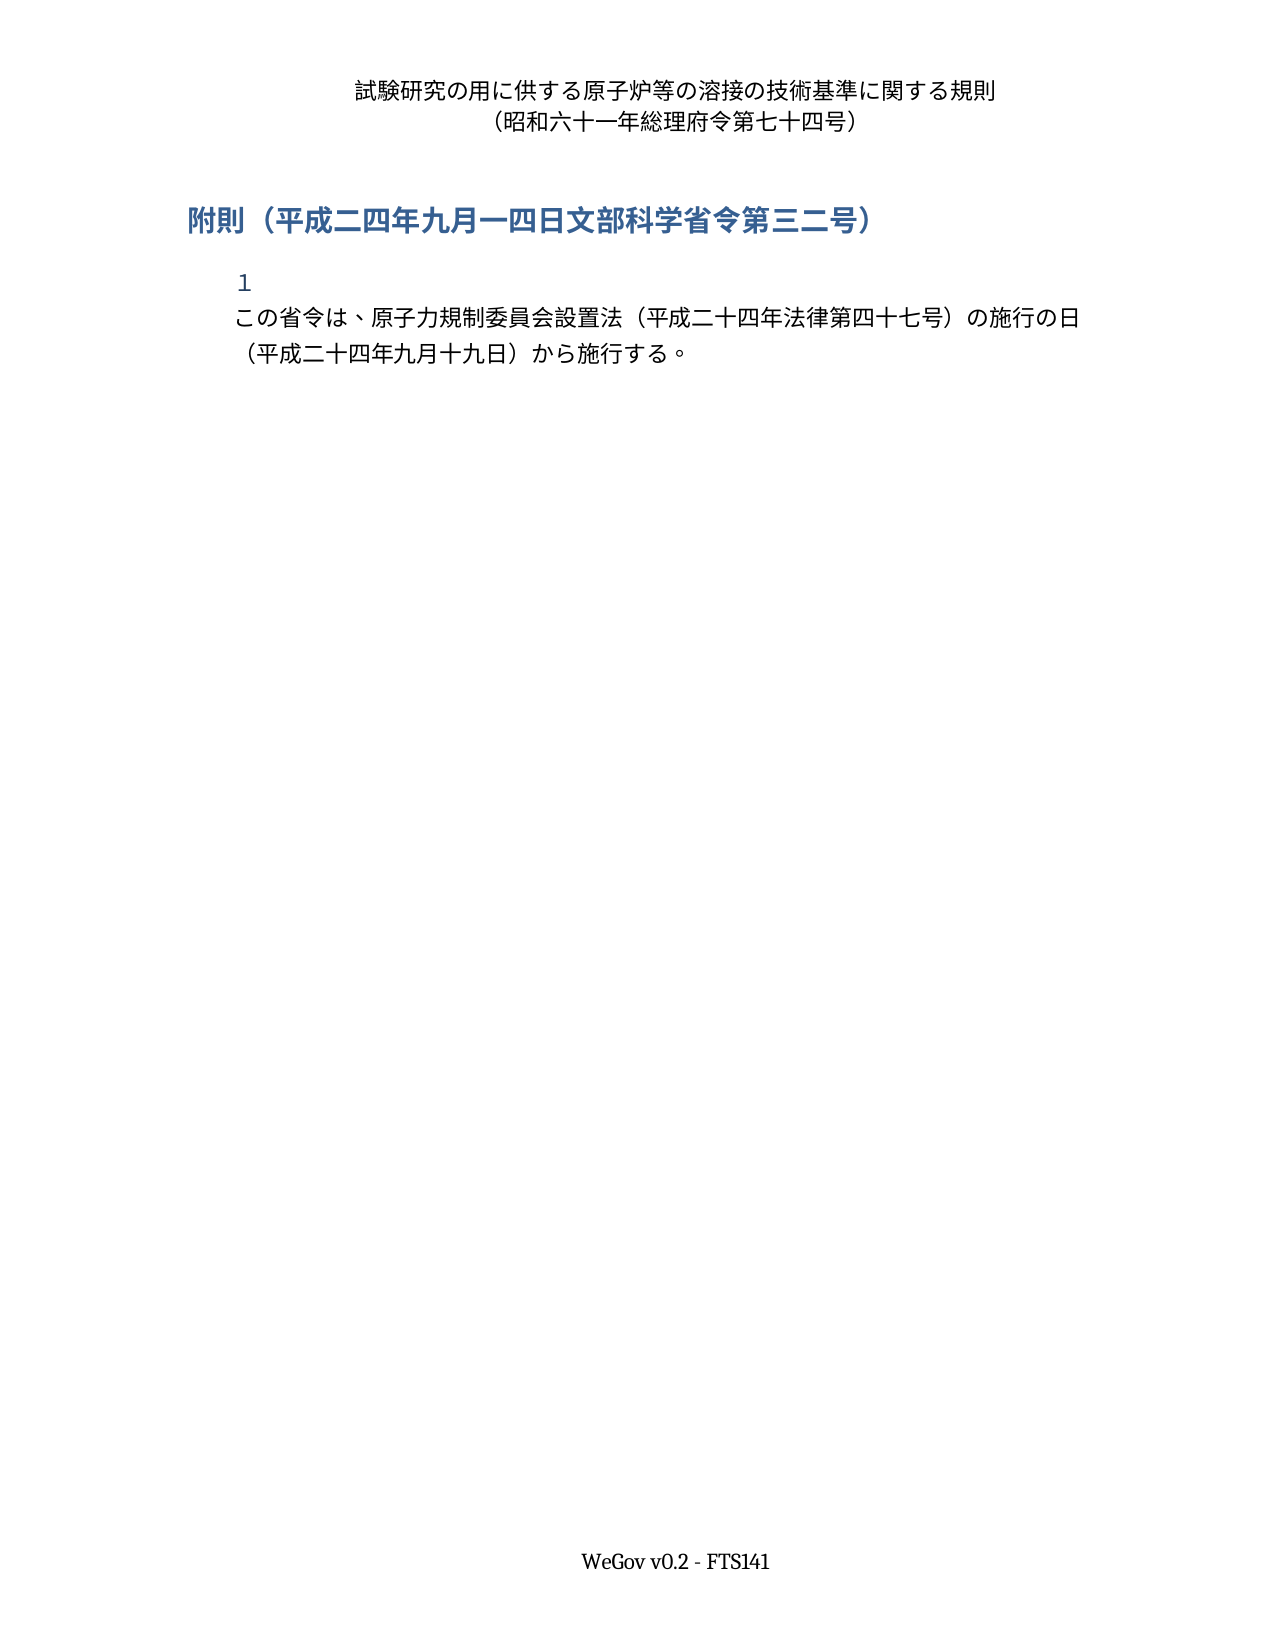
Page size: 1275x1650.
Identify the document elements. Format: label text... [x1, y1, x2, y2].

subtitle 附則（平成二四年九月一四日文部科学省令第三二号） [187, 200, 1087, 240]
text この省令は、原子力規制委員会設置法（平成二十四年法律第四十七号）の施行の日（平成二十四年九月十九日）から施行する。 [233, 302, 1087, 369]
subtitle １ [233, 266, 1087, 298]
